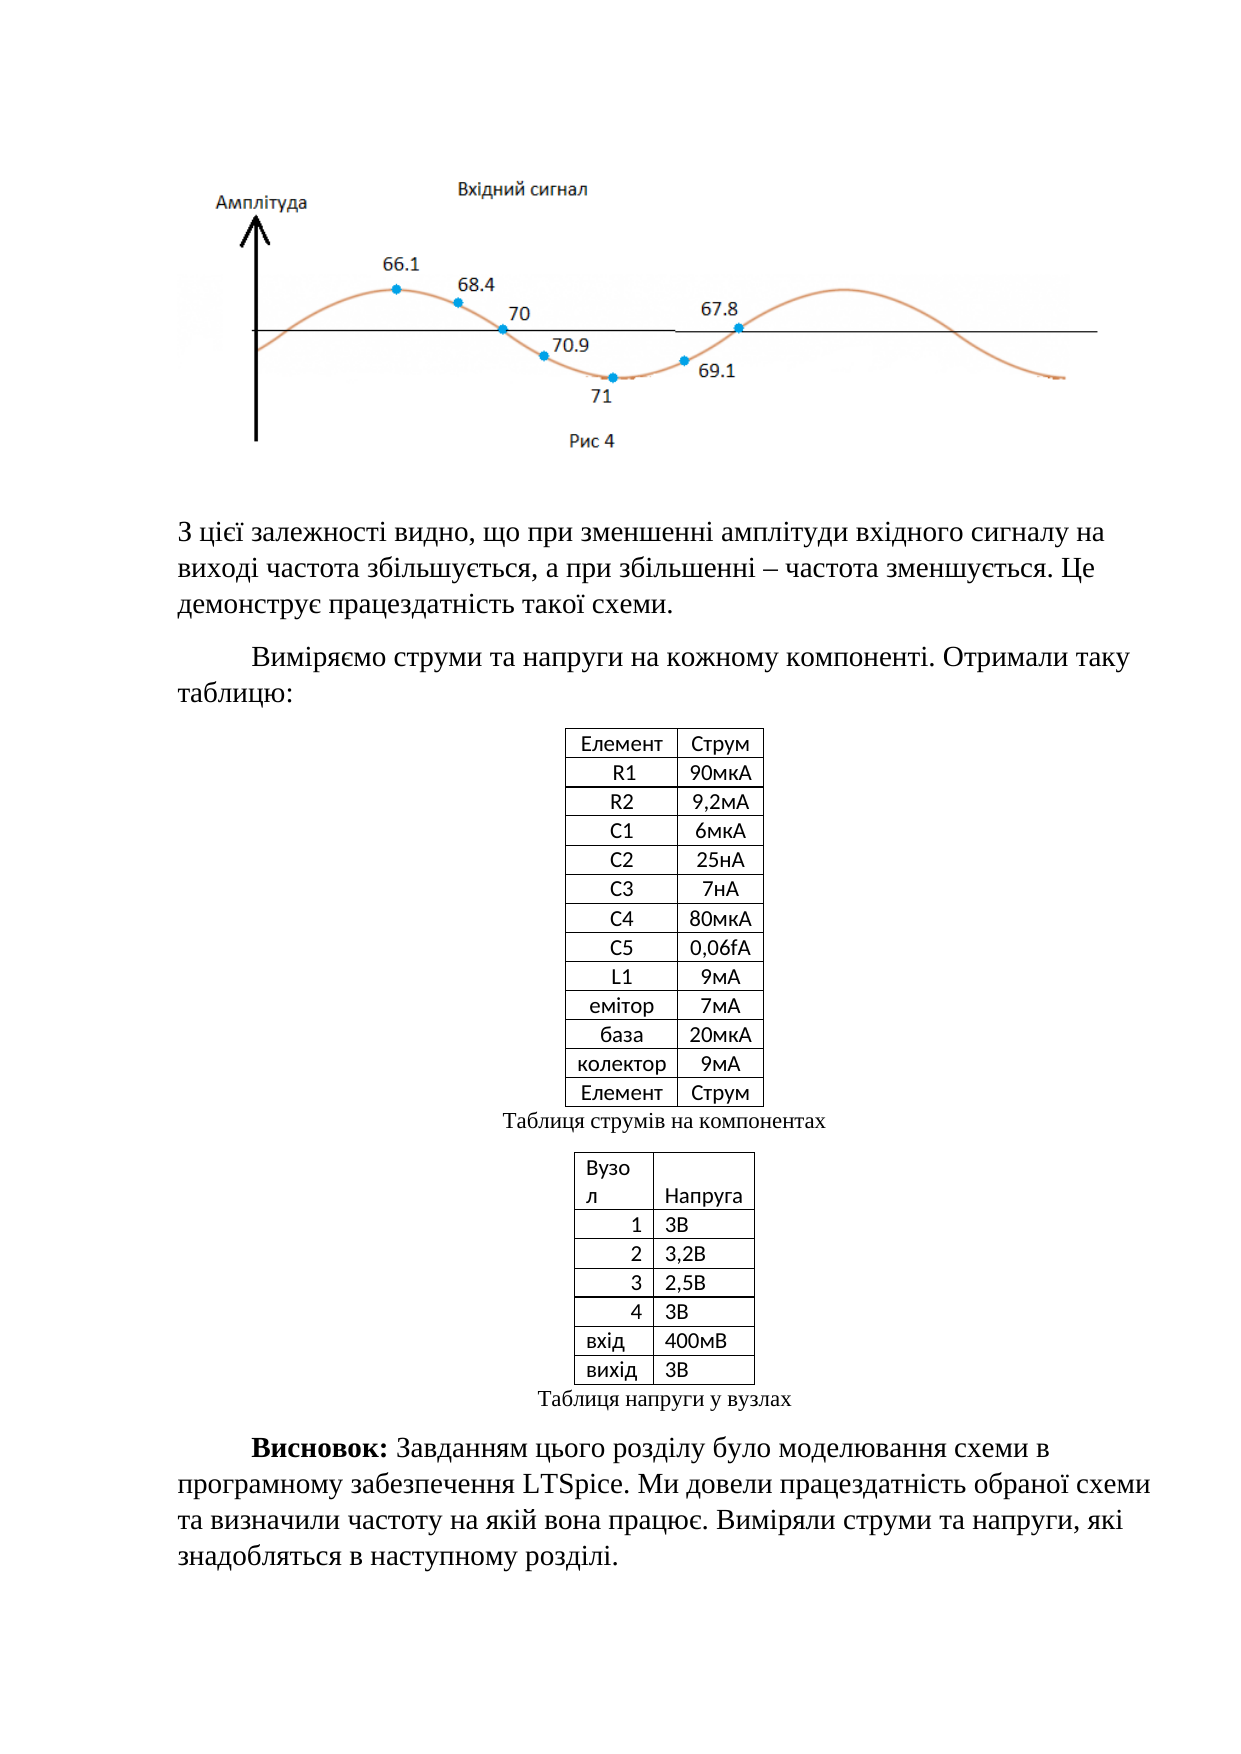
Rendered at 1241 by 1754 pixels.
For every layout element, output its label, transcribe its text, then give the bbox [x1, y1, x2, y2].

table_cell 2 [575, 1239, 653, 1267]
table_cell 2,5В [654, 1269, 754, 1296]
table_cell 25нА [678, 846, 763, 873]
table_cell 400мВ [654, 1327, 754, 1354]
table_cell 3В [654, 1356, 754, 1384]
table_cell 3 [575, 1269, 653, 1296]
table_cell база [566, 1020, 677, 1048]
table_cell L1 [566, 962, 677, 990]
table_cell 0,06fA [678, 933, 763, 961]
table_cell С4 [566, 904, 677, 932]
table_cell вхід [575, 1327, 653, 1354]
table_cell вихід [575, 1356, 653, 1384]
table_cell R2 [566, 788, 677, 815]
text Виміряємо струми та напруги на кожному компоненті. Отримали таку таблицю: [177, 639, 1152, 709]
table_cell Елемент [566, 1078, 677, 1106]
text Таблиця напруги у вузлах [177, 1385, 1152, 1411]
table_cell 3В [654, 1210, 754, 1238]
table_cell 7нА [678, 875, 763, 903]
table_cell 9мА [678, 1049, 763, 1077]
text З цієї залежності видно, що при зменшенні амплітуди вхідного сигналу на виході частота збільшується, а при збільшенні – частота зменшується. Це демонструє працездатність такої схеми. [177, 514, 1152, 620]
table_cell 80мкА [678, 904, 763, 932]
table_cell 7мА [678, 991, 763, 1019]
table_header Вузол [575, 1153, 653, 1209]
table_cell 4 [575, 1298, 653, 1326]
table_cell C3 [566, 875, 677, 903]
table_cell 20мкА [678, 1020, 763, 1048]
table_cell 90мкА [678, 758, 763, 786]
text Таблиця струмів на компонентах [177, 1107, 1152, 1133]
table_header Елемент [566, 729, 677, 757]
table_cell Струм [678, 1078, 763, 1106]
table_cell 3,2В [654, 1239, 754, 1267]
text Висновок: Завданням цього розділу було моделювання схеми в програмному забезпечення LTSpice. Ми довели працездатність обраної схеми та визначили частоту на якій вона працює. Виміряли струми та напруги, які знадобляться в наступному розділі. [177, 1430, 1152, 1572]
table_header Струм [678, 729, 763, 757]
table_cell емітор [566, 991, 677, 1019]
table_cell C2 [566, 846, 677, 873]
table_header Напруга [654, 1153, 754, 1209]
table_cell C1 [566, 816, 677, 844]
table_cell 9,2мА [678, 788, 763, 815]
table_cell С5 [566, 933, 677, 961]
picture [177, 118, 1152, 496]
table_cell колектор [566, 1049, 677, 1077]
table_cell 9мА [678, 962, 763, 990]
table_cell 3В [654, 1298, 754, 1326]
table_cell R1 [566, 758, 677, 786]
table_cell 1 [575, 1210, 653, 1238]
table_cell 6мкА [678, 816, 763, 844]
